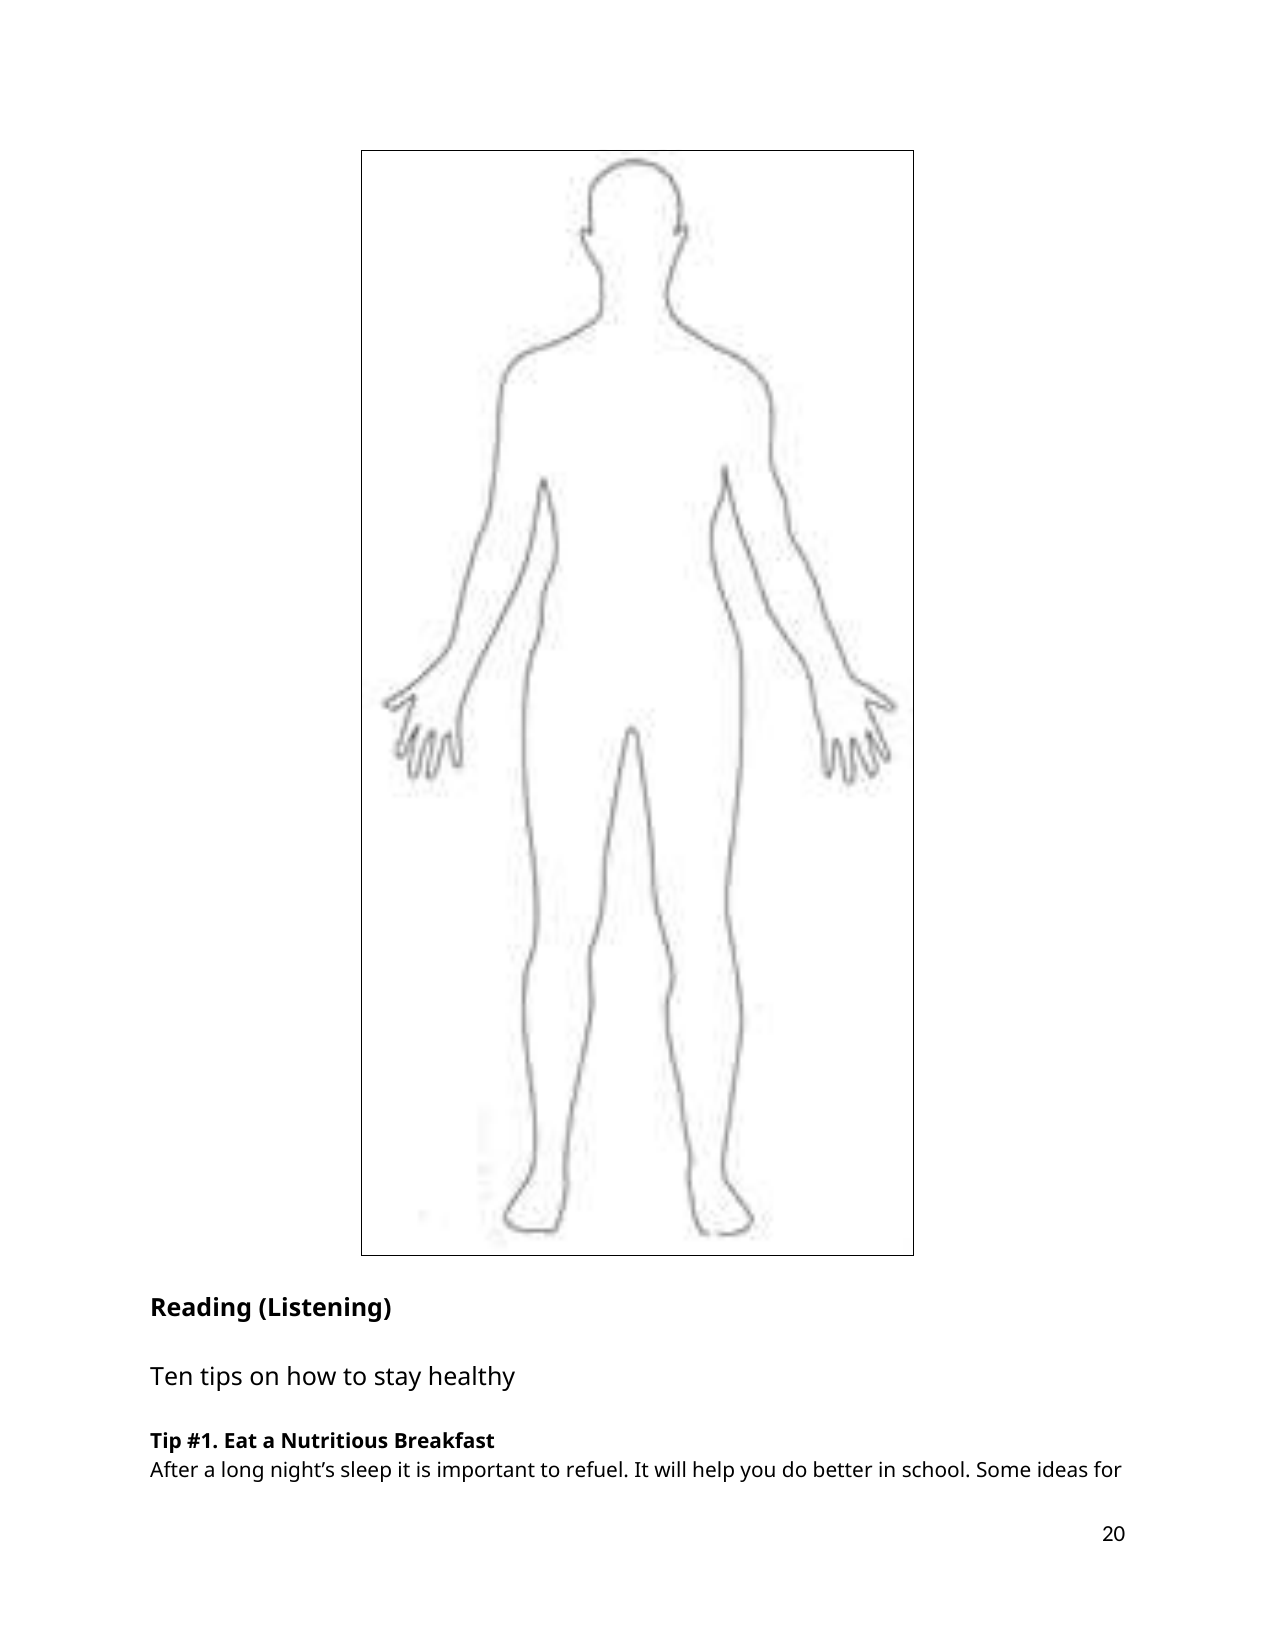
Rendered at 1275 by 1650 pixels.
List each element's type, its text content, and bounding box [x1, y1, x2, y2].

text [150, 1426, 1125, 1483]
text Ten tips on how to stay healthy [150, 1358, 1125, 1392]
picture [362, 151, 913, 1255]
text Reading (Listening) [150, 1290, 1125, 1324]
